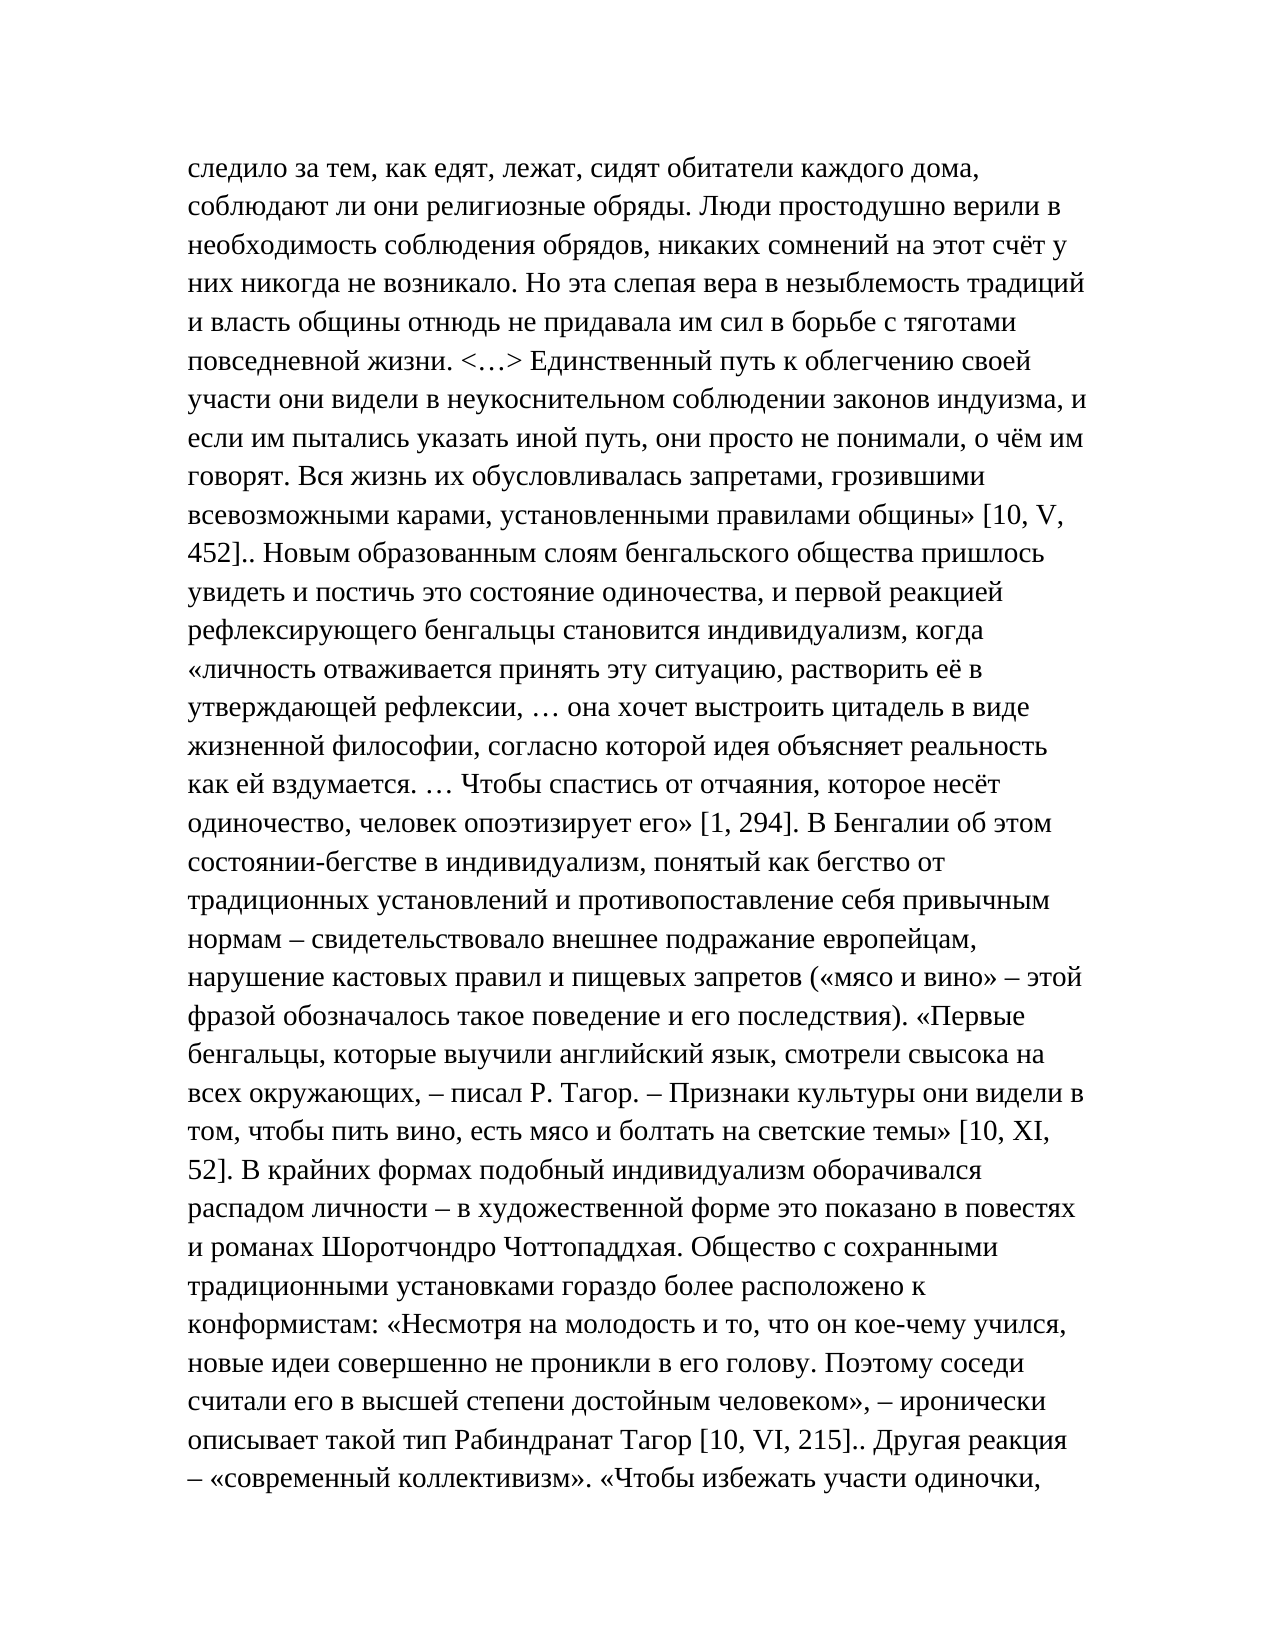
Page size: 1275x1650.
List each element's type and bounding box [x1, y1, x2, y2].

text [187, 150, 1087, 1494]
